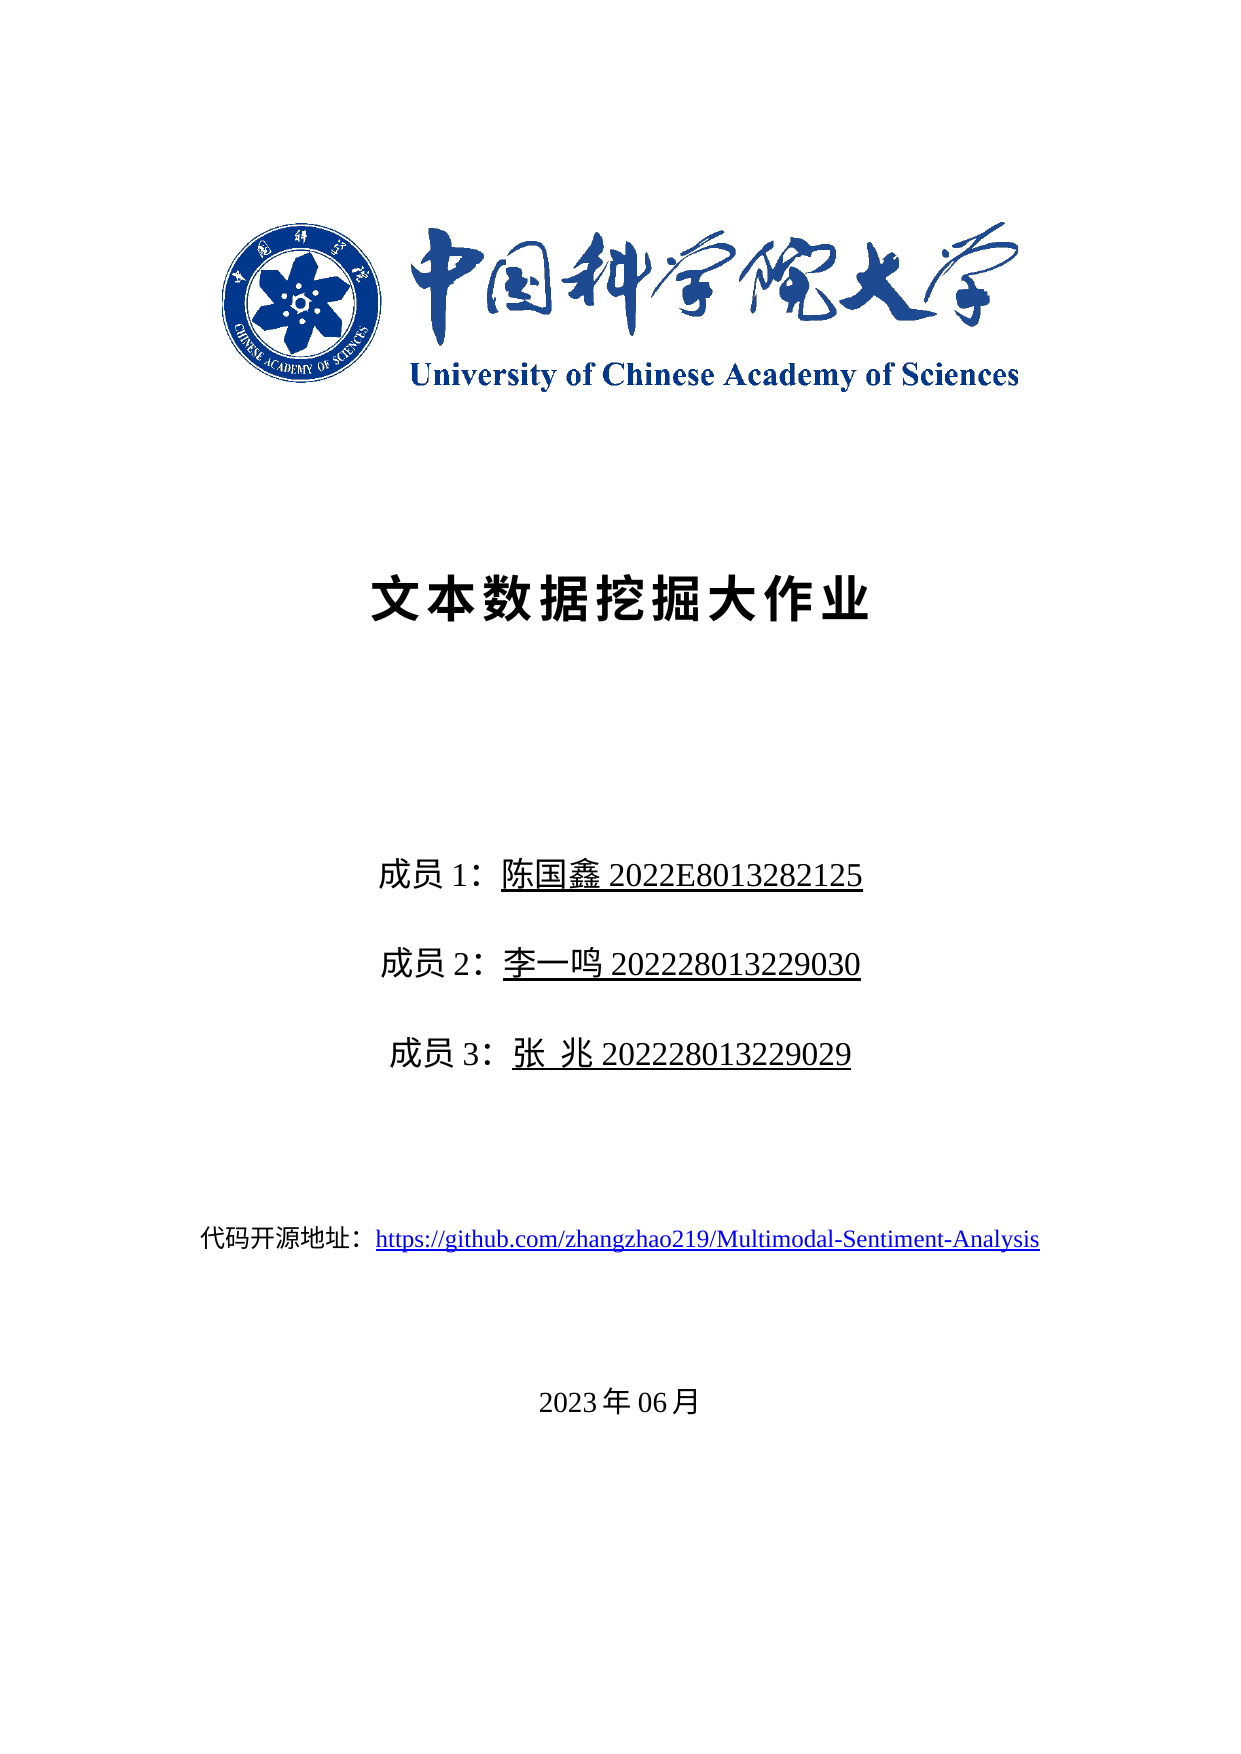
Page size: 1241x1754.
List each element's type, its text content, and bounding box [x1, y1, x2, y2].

text 代码开源地址：https://github.com/zhangzhao219/Multimodal-Sentiment-Analysis [187, 1204, 1053, 1269]
text 成员2：李一鸣 202228013229030 [187, 929, 1053, 994]
text 2023年06月 [187, 1367, 1053, 1432]
text 成员3：张 兆 202228013229029 [187, 1018, 1053, 1083]
text 文本数据挖掘大作业 [187, 547, 1053, 645]
text 成员1：陈国鑫 2022E8013282125 [187, 840, 1053, 905]
picture [222, 222, 1019, 392]
